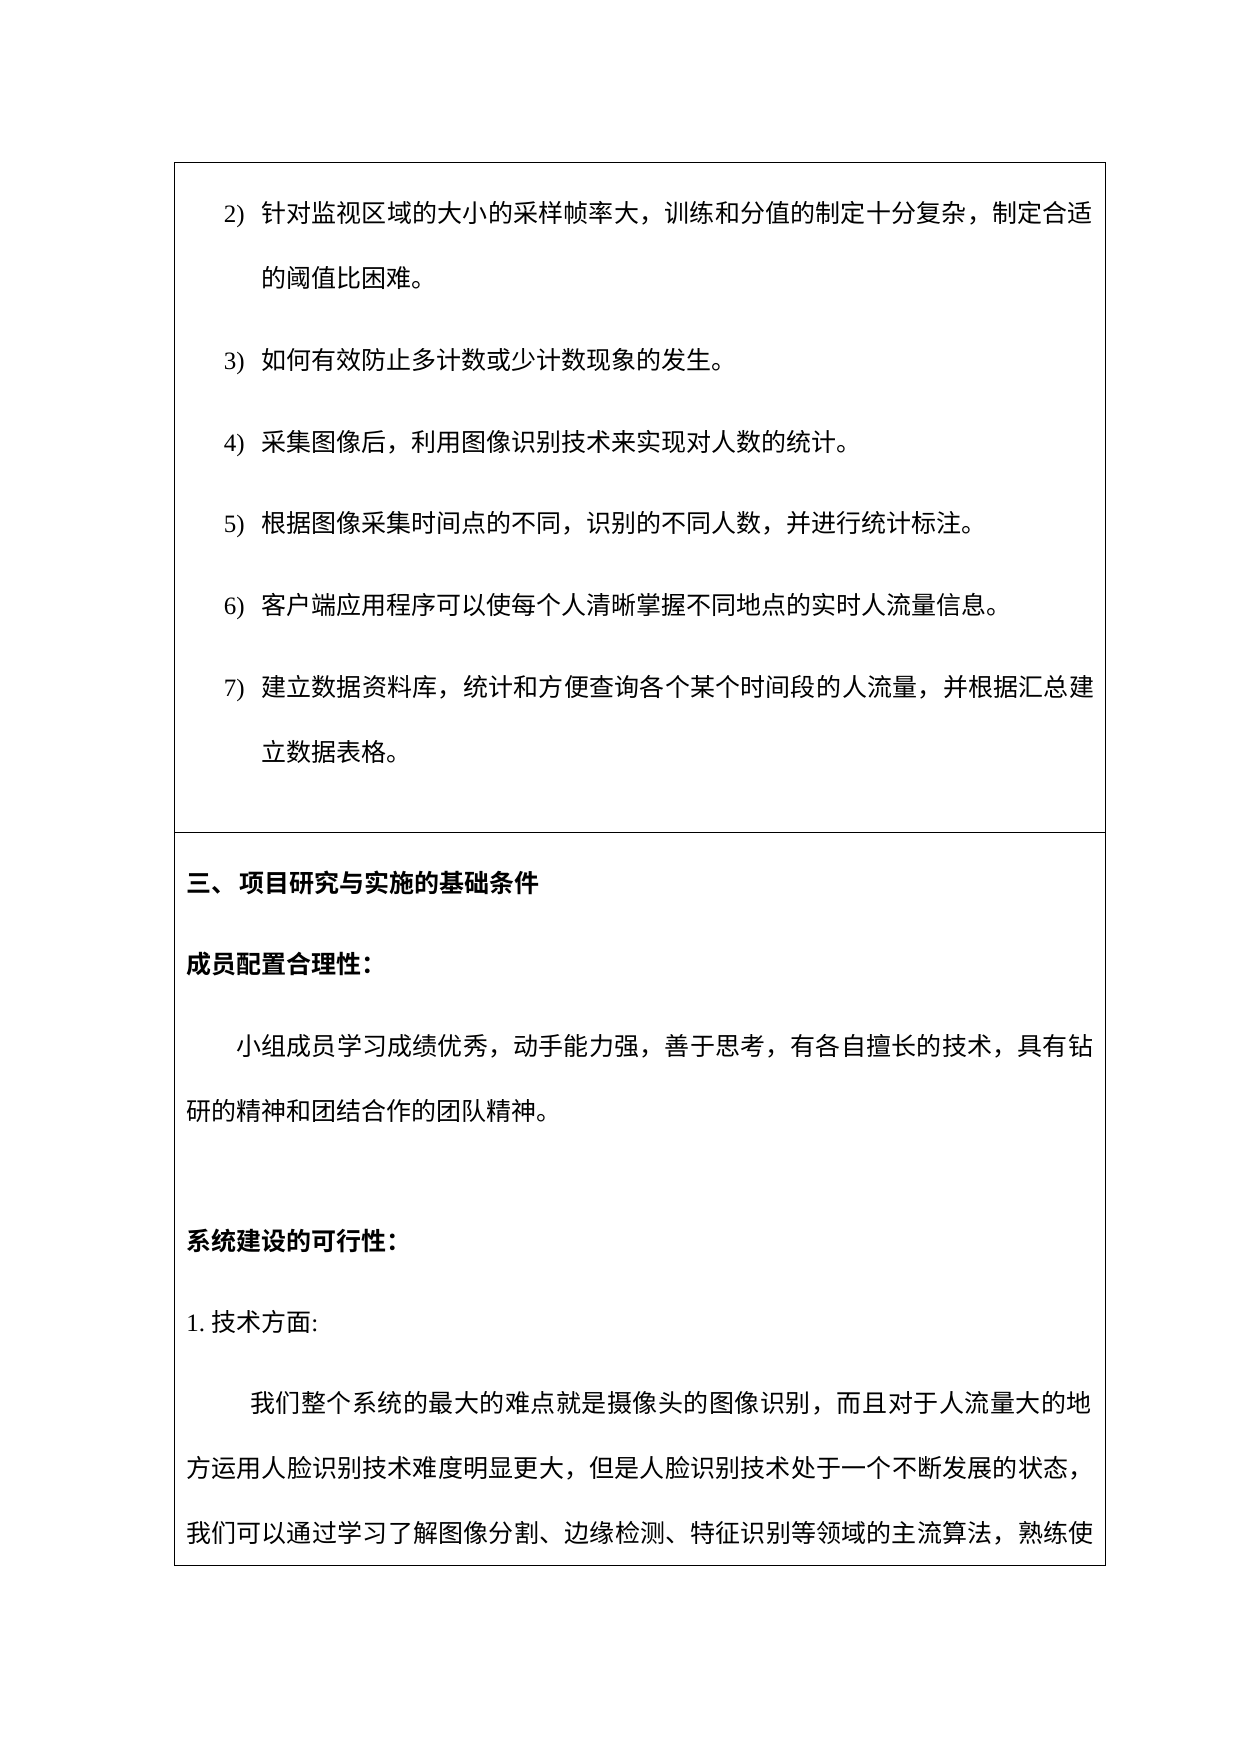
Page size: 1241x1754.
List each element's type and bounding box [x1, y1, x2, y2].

table_cell [175, 163, 1105, 832]
table_cell [175, 833, 1105, 1564]
